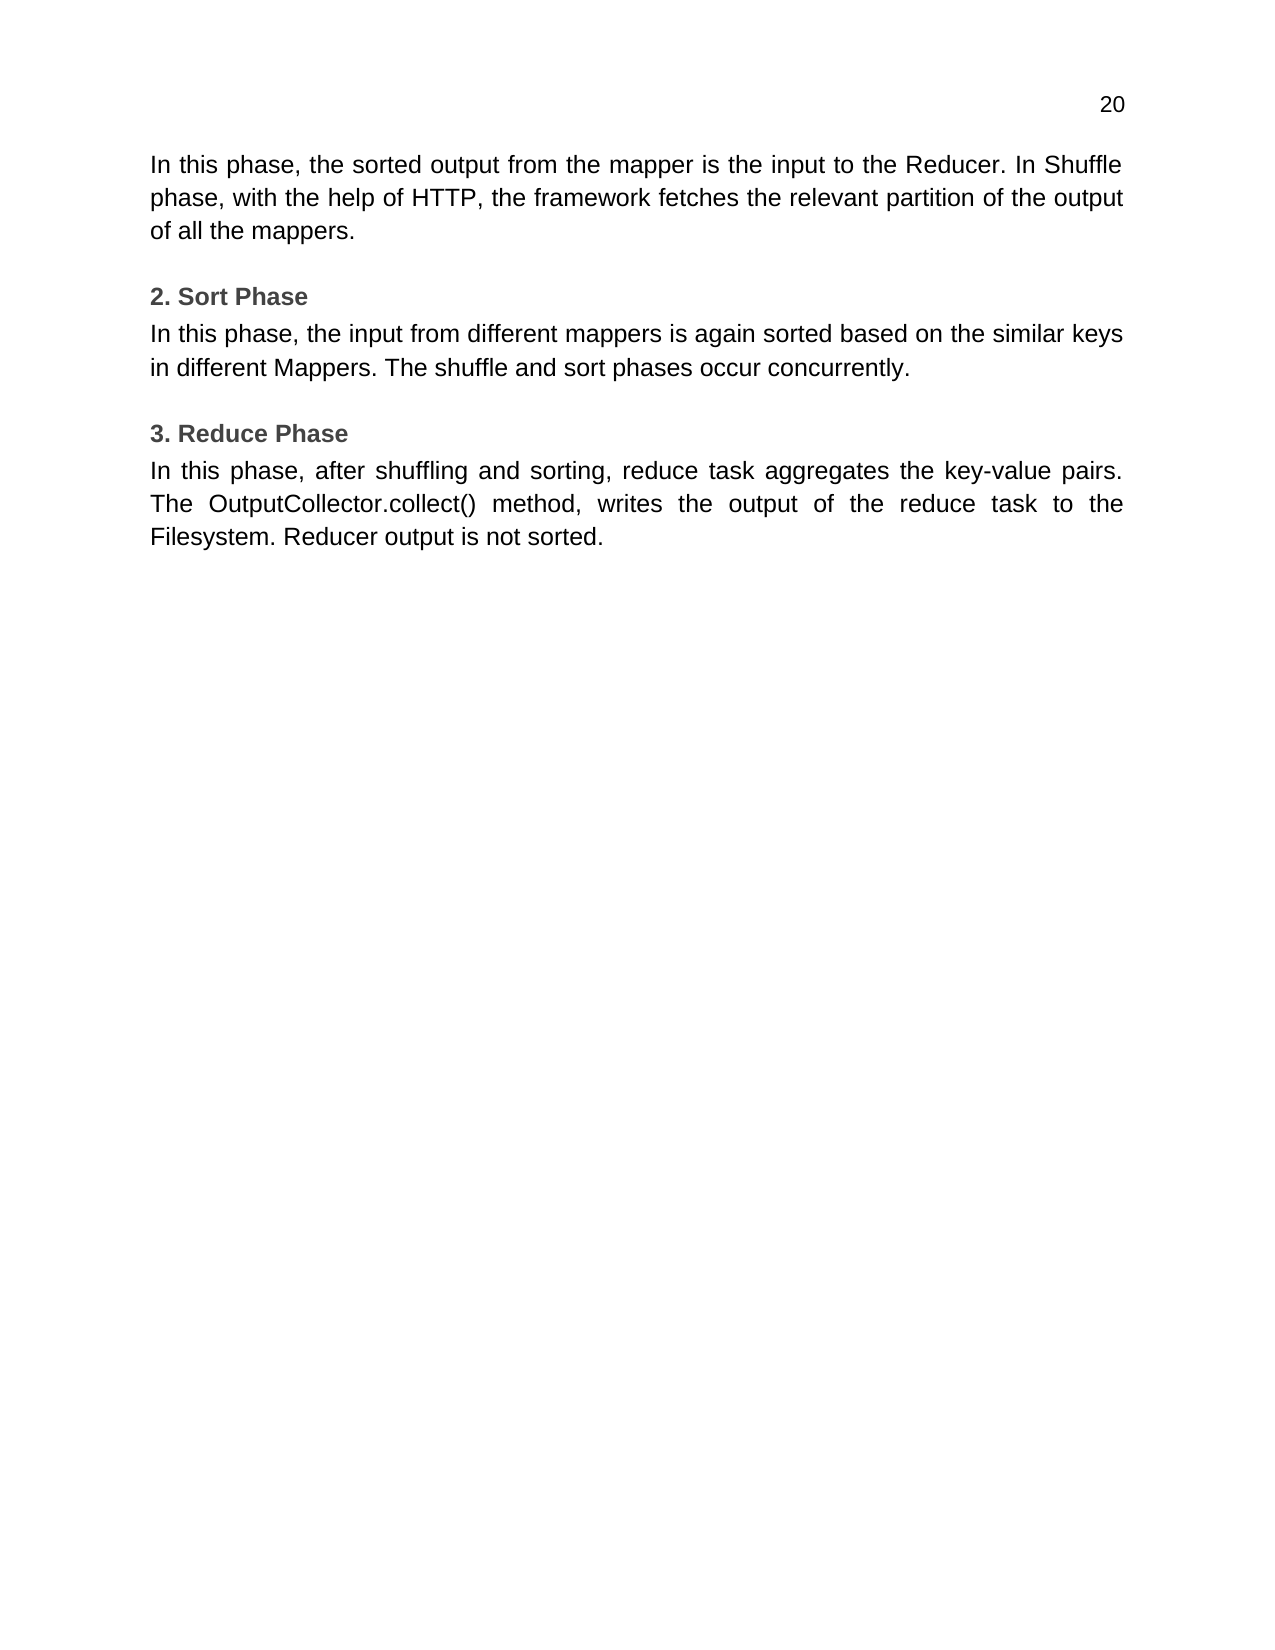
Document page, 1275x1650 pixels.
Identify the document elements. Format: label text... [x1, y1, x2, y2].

text In this phase, the sorted output from the mapper is the input to the Reducer. In Shuffle phase, with the help of HTTP, the framework fetches the relevant partition of the output of all the mappers. [150, 150, 1125, 245]
subtitle 3. Reduce Phase [150, 419, 1125, 448]
subtitle 2. Sort Phase [150, 282, 1125, 311]
text In this phase, after shuffling and sorting, reduce task aggregates the key-value pairs. The OutputCollector.collect() method, writes the output of the reduce task to the Filesystem. Reducer output is not sorted. [150, 456, 1125, 551]
text In this phase, the input from different mappers is again sorted based on the similar keys in different Mappers. The shuffle and sort phases occur concurrently. [150, 319, 1125, 381]
